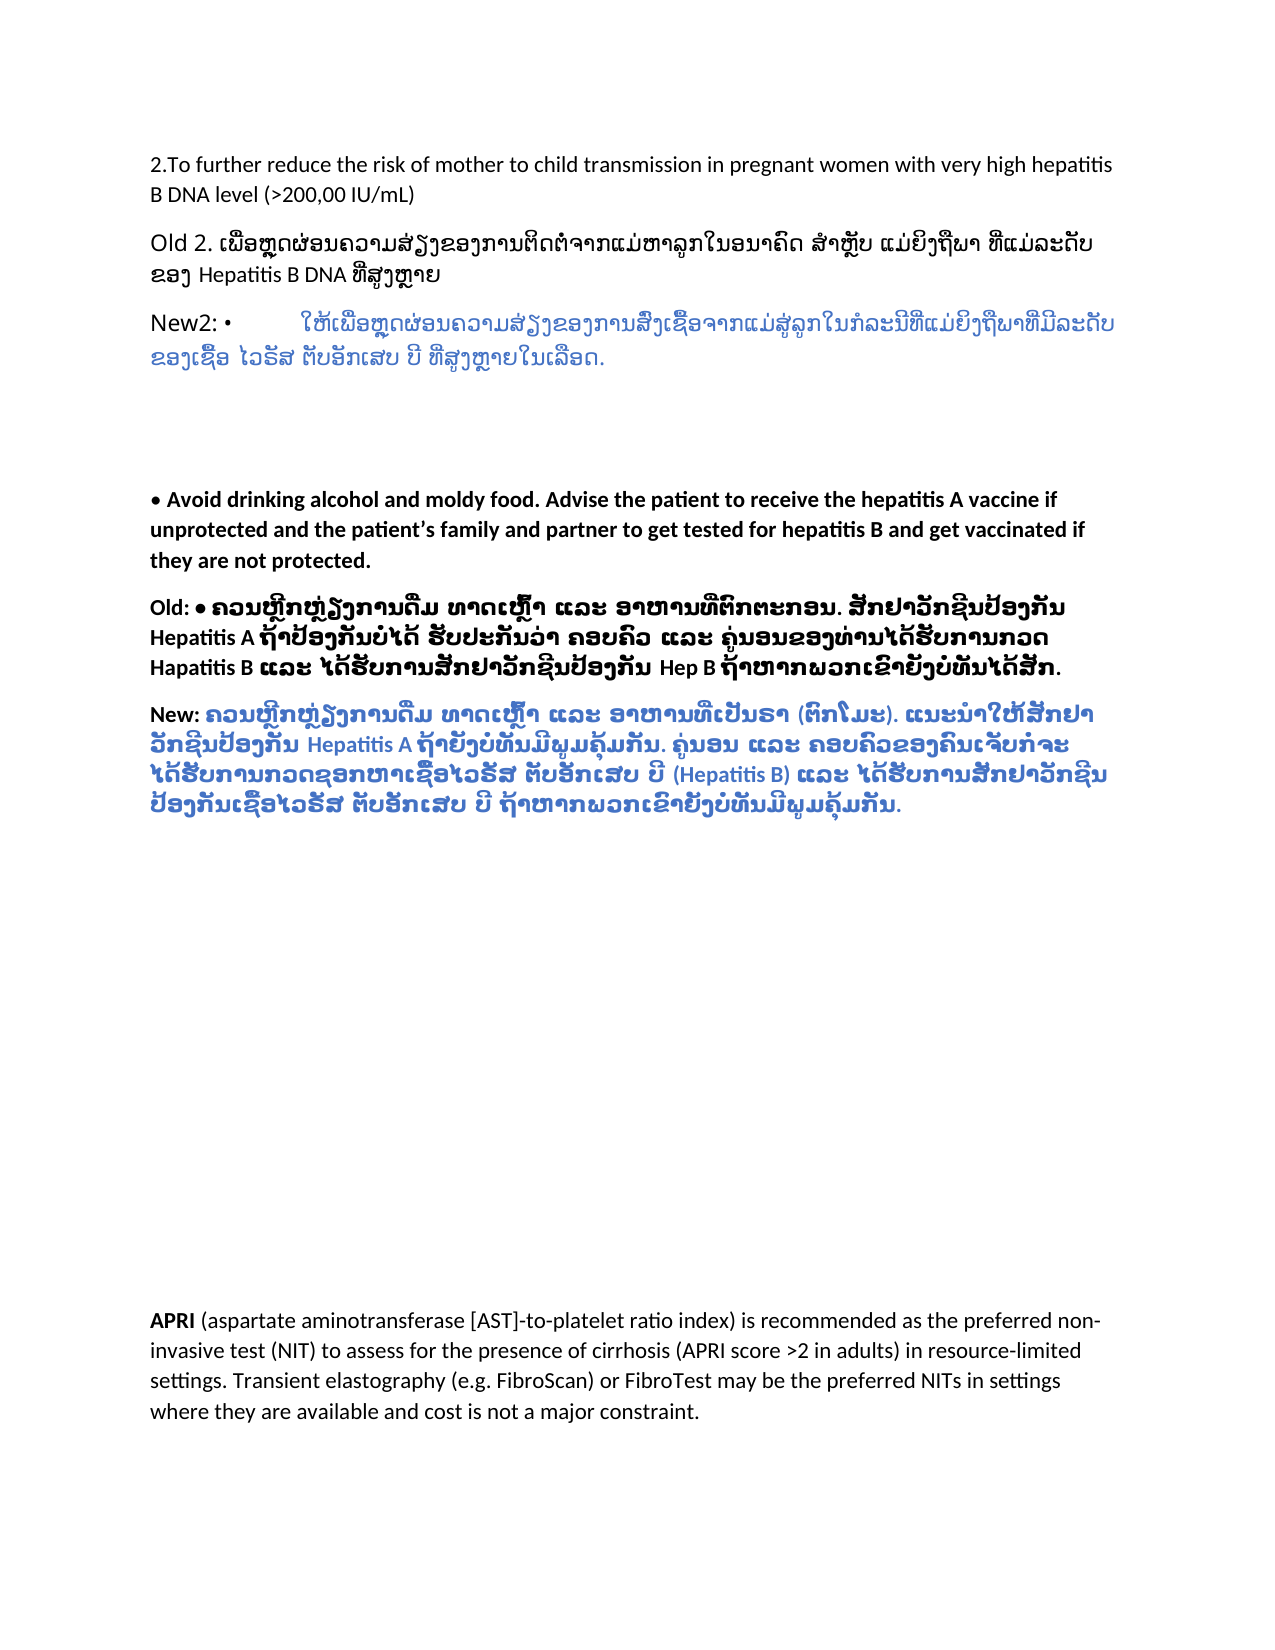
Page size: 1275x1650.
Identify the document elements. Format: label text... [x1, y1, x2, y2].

text APRI (aspartate aminotransferase [AST]-to-platelet ratio index) is recommended as the preferred non-invasive test (NIT) to assess for the presence of cirrhosis (APRI score >2 in adults) in resource-limited settings. Transient elastography (e.g. FibroScan) or FibroTest may be the preferred NITs in settings where they are available and cost is not a major constraint. [150, 1306, 1125, 1425]
text New2: • ໃຫ້ເພື່ອຫຼຸດຜ່ອນຄວາມສ່ຽງຂອງການສົ່ງເຊື້ອຈາກແມ່ສູ່ລູກໃນກໍລະນີທີ່ແມ່ຍິງຖືພາທີ່ມີລະດັບຂອງເຊື້ອ ໄວຣັສ ຕັບອັກເສບ ບີ ທີ່ສູງຫຼາຍໃນເລືອດ. [150, 307, 1125, 372]
text 2.To further reduce the risk of mother to child transmission in pregnant women with very high hepatitis B DNA level (>200,00 IU/mL) [150, 150, 1125, 208]
text Old: • ຄວນຫຼີກຫຼ່ຽງການດື່ມ ທາດເຫຼົ້າ ແລະ ອາຫານທີ່ຕົກຕະກອນ. ສັກຢາວັກຊີນປ້ອງກັນ Hepatitis A ຖ້າປ້ອງກັນບໍ່ໄດ້ ຮັບປະກັນວ່າ ຄອບຄົວ ແລະ ຄູ່ນອນຂອງທ່ານໄດ້ຮັບການກວດ Hapatitis B ແລະ ໄດ້ຮັບການສັກຢາວັກຊີນປ້ອງກັນ Hep B ຖ້າຫາກພວກເຂົາຍັງບໍ່ທັນໄດ້ສັກ. [150, 593, 1125, 681]
text Old 2. ເພື່ອຫຼຸດຜ່ອນຄວາມສ່ຽງຂອງການຕິດຕໍ່ຈາກແມ່ຫາລູກໃນອນາຄົດ ສຳຫຼັບ ແມ່ຍິງຖືພາ ທີ່ແມ່ລະດັບຂອງ Hepatitis B DNA ທີ່ສູງຫຼາຍ [150, 227, 1125, 288]
text New: ຄວນຫຼີກຫຼ່ຽງການດື່ມ ທາດເຫຼົ້້າ ແລະ ອາຫານທີ່ເປັນຣາ (ຕົກໂມະ). ແນະນໍາໃຫ້ສັກຢາວັກຊີນປ້ອງກັນ Hepatitis A ຖ້າຍັງບໍ່ທັນມີພູມຄຸ້ມກັນ. ຄູ່ນອນ ແລະ ຄອບຄົວຂອງຄົນເຈັບກໍ່ຈະໄດ້ຮັບການກວດຊອກຫາເຊືຶ້ອໄວຣັສ ຕັບອັກເສບ ບີ (Hepatitis B) ແລະ ໄດ້ຮັບການສັກຢາວັກຊີນປ້ອງກັນເຊື້ອໄວຣັສ ຕັບອັກເສບ ບີ ຖ້າຫາກພວກເຂົາຍັງບໍ່ທັນມີພູມຄຸ້ມກັນ. [150, 700, 1125, 818]
text • Avoid drinking alcohol and moldy food. Advise the patient to receive the hepatitis A vaccine if unprotected and the patient’s family and partner to get tested for hepatitis B and get vaccinated if they are not protected. [150, 485, 1125, 574]
